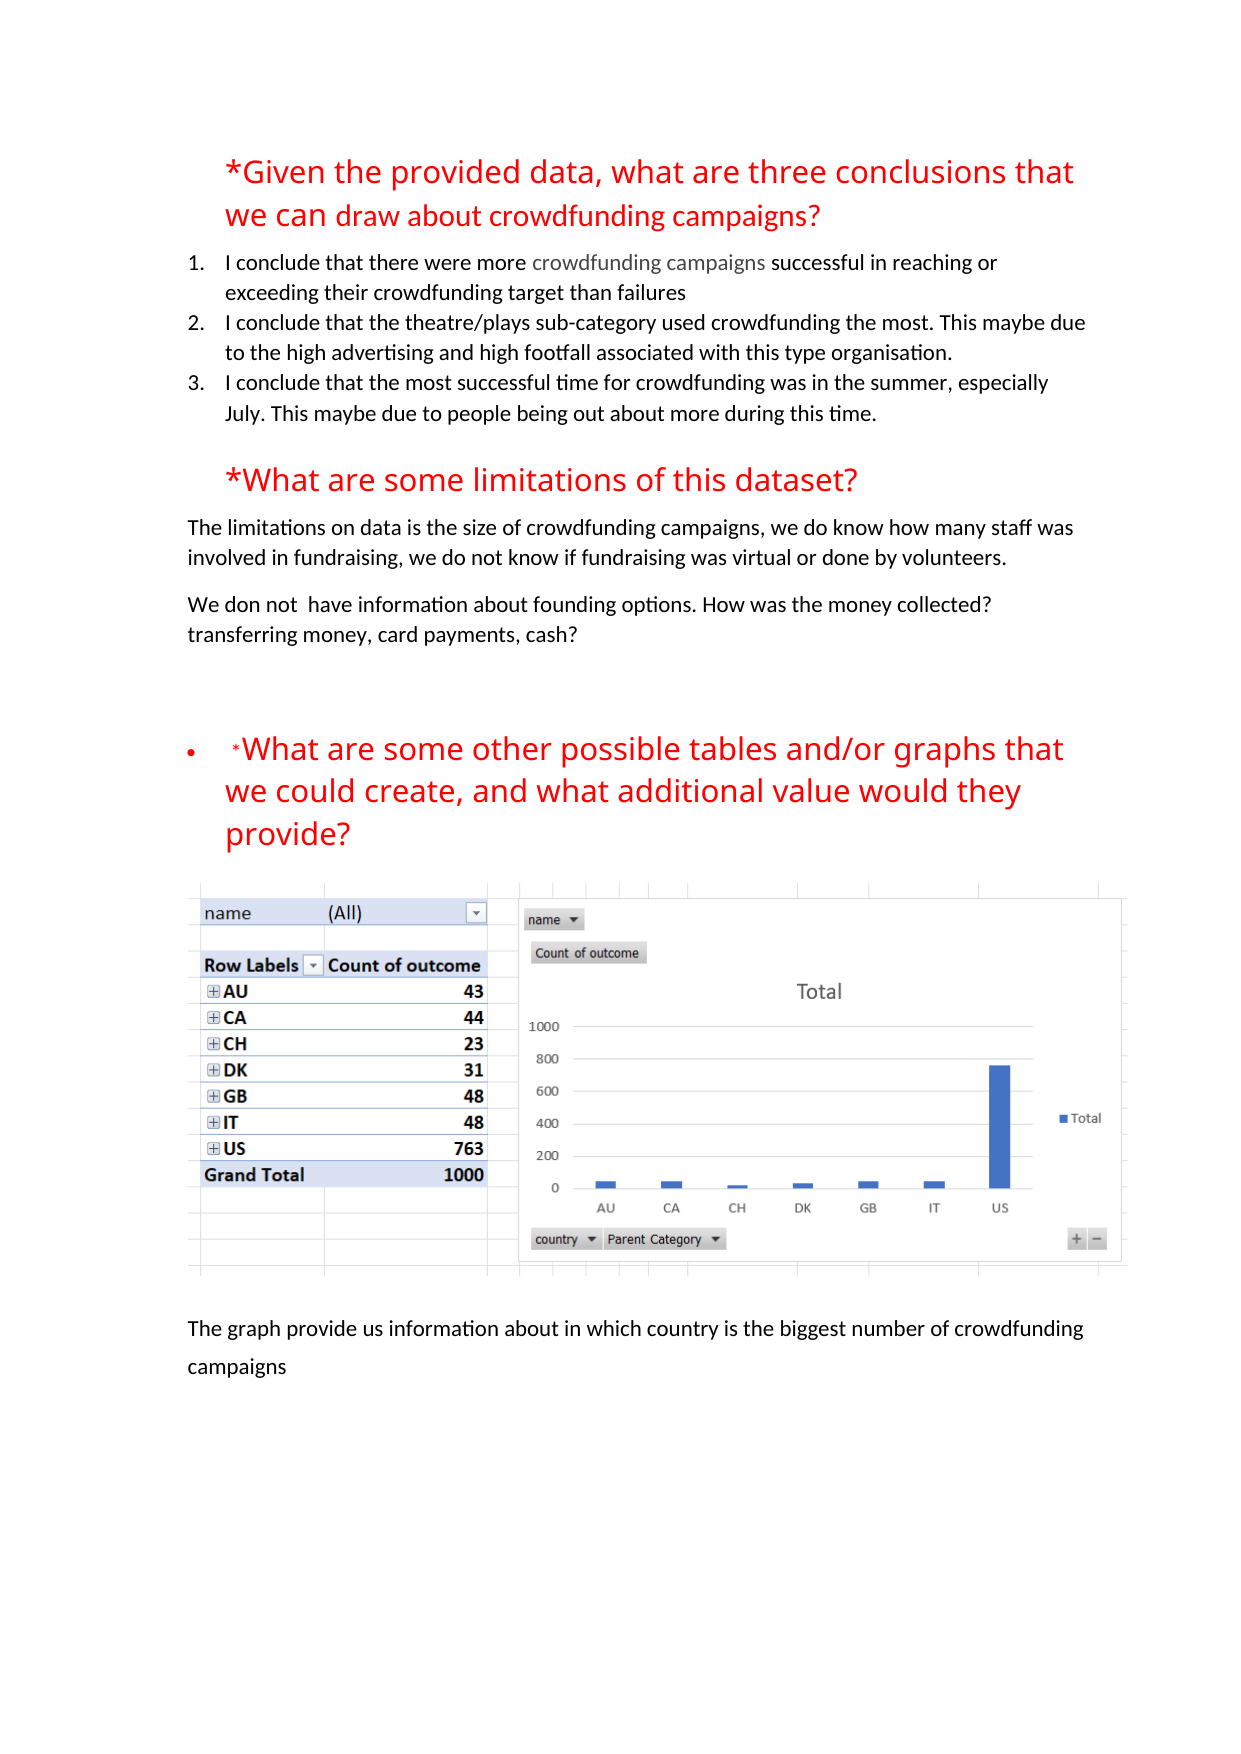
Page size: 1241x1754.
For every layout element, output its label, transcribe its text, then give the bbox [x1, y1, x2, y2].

list I conclude that there were more crowdfunding campaigns successful in reaching or exceeding their crowdfunding target than failures [187, 248, 1090, 306]
text *What are some limitations of this dataset? [225, 458, 1090, 501]
text The limitations on data is the size of crowdfunding campaigns, we do know how many staff was involved in fundraising, we do not know if fundraising was virtual or done by volunteers. [187, 513, 1090, 571]
list I conclude that the theatre/plays sub-category used crowdfunding the most. This maybe due to the high advertising and high footfall associated with this type organisation. [187, 308, 1090, 366]
list *What are some other possible tables and/or graphs that we could create, and what additional value would they provide? [187, 727, 1090, 854]
text The graph provide us information about in which country is the biggest number of crowdfunding campaigns [187, 1305, 1090, 1380]
picture [187, 883, 1128, 1276]
list I conclude that the most successful time for crowdfunding was in the summer, especially July. This maybe due to people being out about more during this time. [187, 368, 1090, 427]
text *Given the provided data, what are three conclusions that we can draw about crowdfunding campaigns? [225, 150, 1090, 235]
text We don not have information about founding options. How was the money collected? transferring money, card payments, cash? [187, 590, 1090, 648]
